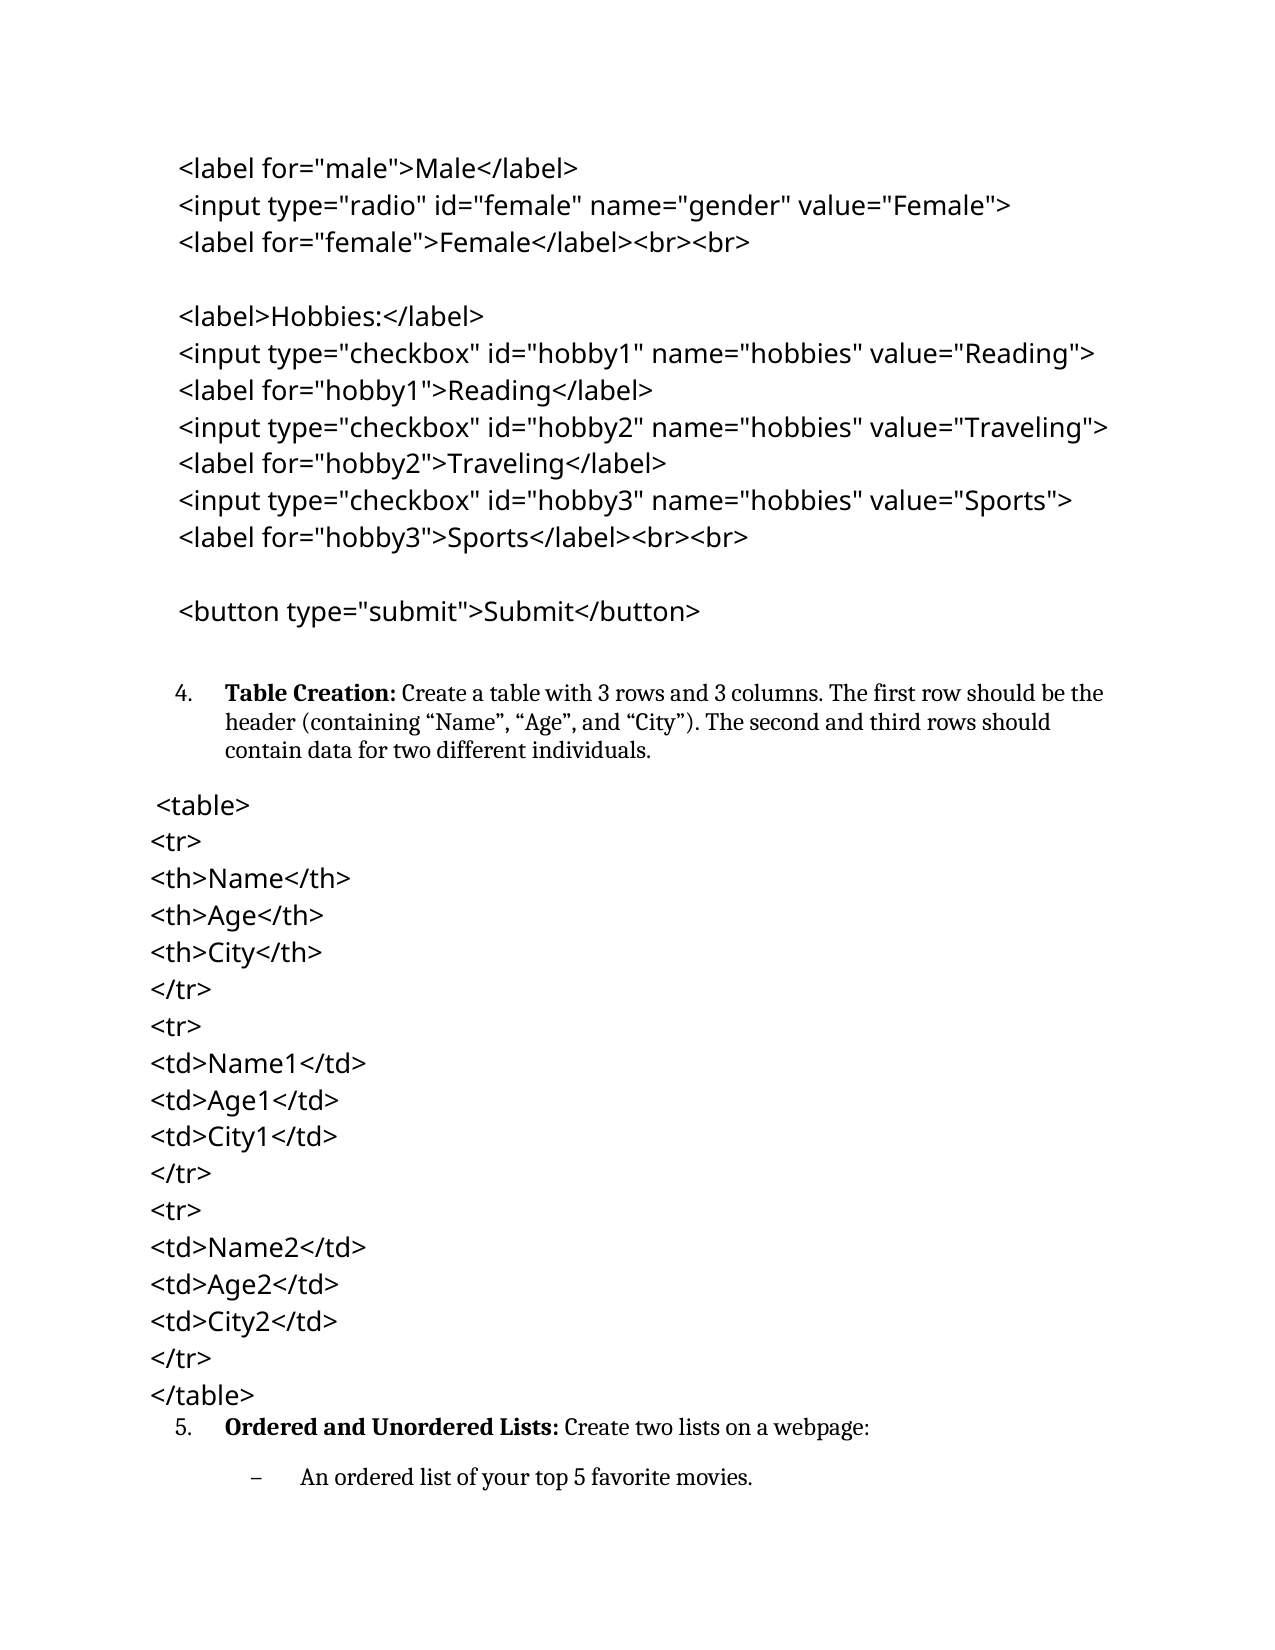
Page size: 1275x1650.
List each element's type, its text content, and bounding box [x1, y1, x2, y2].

text <label for="hobby1">Reading</label> [150, 371, 1125, 408]
text <td>Name2</td> [150, 1228, 1125, 1265]
list Table Creation: Create a table with 3 rows and 3 columns. The first row should be the header (containing “Name”, “Age”, and “City”). The second and third rows should contain data for two different individuals. [175, 679, 1125, 765]
text <input type="checkbox" id="hobby1" name="hobbies" value="Reading"> [150, 334, 1125, 371]
text <label for="hobby2">Traveling</label> [150, 445, 1125, 482]
text <th>Age</th> [150, 897, 1125, 933]
list Ordered and Unordered Lists: Create two lists on a webpage: [175, 1413, 1125, 1442]
text <td>Name1</td> [150, 1044, 1125, 1081]
text <tr> [150, 1192, 1125, 1228]
text <input type="checkbox" id="hobby2" name="hobbies" value="Traveling"> [150, 408, 1125, 445]
text <th>Name</th> [150, 860, 1125, 897]
list An ordered list of your top 5 favorite movies. [250, 1462, 1125, 1491]
text <tr> [150, 823, 1125, 860]
text <button type="submit">Submit</button> [150, 592, 1125, 629]
text <label for="hobby3">Sports</label><br><br> [150, 519, 1125, 556]
text <td>City1</td> [150, 1118, 1125, 1155]
text <label>Hobbies:</label> [150, 297, 1125, 334]
text <label for="male">Male</label> [150, 150, 1125, 187]
text <td>City2</td> [150, 1302, 1125, 1339]
text <th>City</th> [150, 933, 1125, 970]
text <td>Age1</td> [150, 1081, 1125, 1118]
text <input type="radio" id="female" name="gender" value="Female"> [150, 187, 1125, 224]
text <label for="female">Female</label><br><br> [150, 224, 1125, 261]
text </tr> [150, 970, 1125, 1007]
text <td>Age2</td> [150, 1265, 1125, 1302]
text <table> [150, 786, 1125, 823]
text </table> [150, 1376, 1125, 1413]
text <tr> [150, 1007, 1125, 1044]
text <input type="checkbox" id="hobby3" name="hobbies" value="Sports"> [150, 482, 1125, 519]
text </tr> [150, 1155, 1125, 1192]
text </tr> [150, 1339, 1125, 1376]
